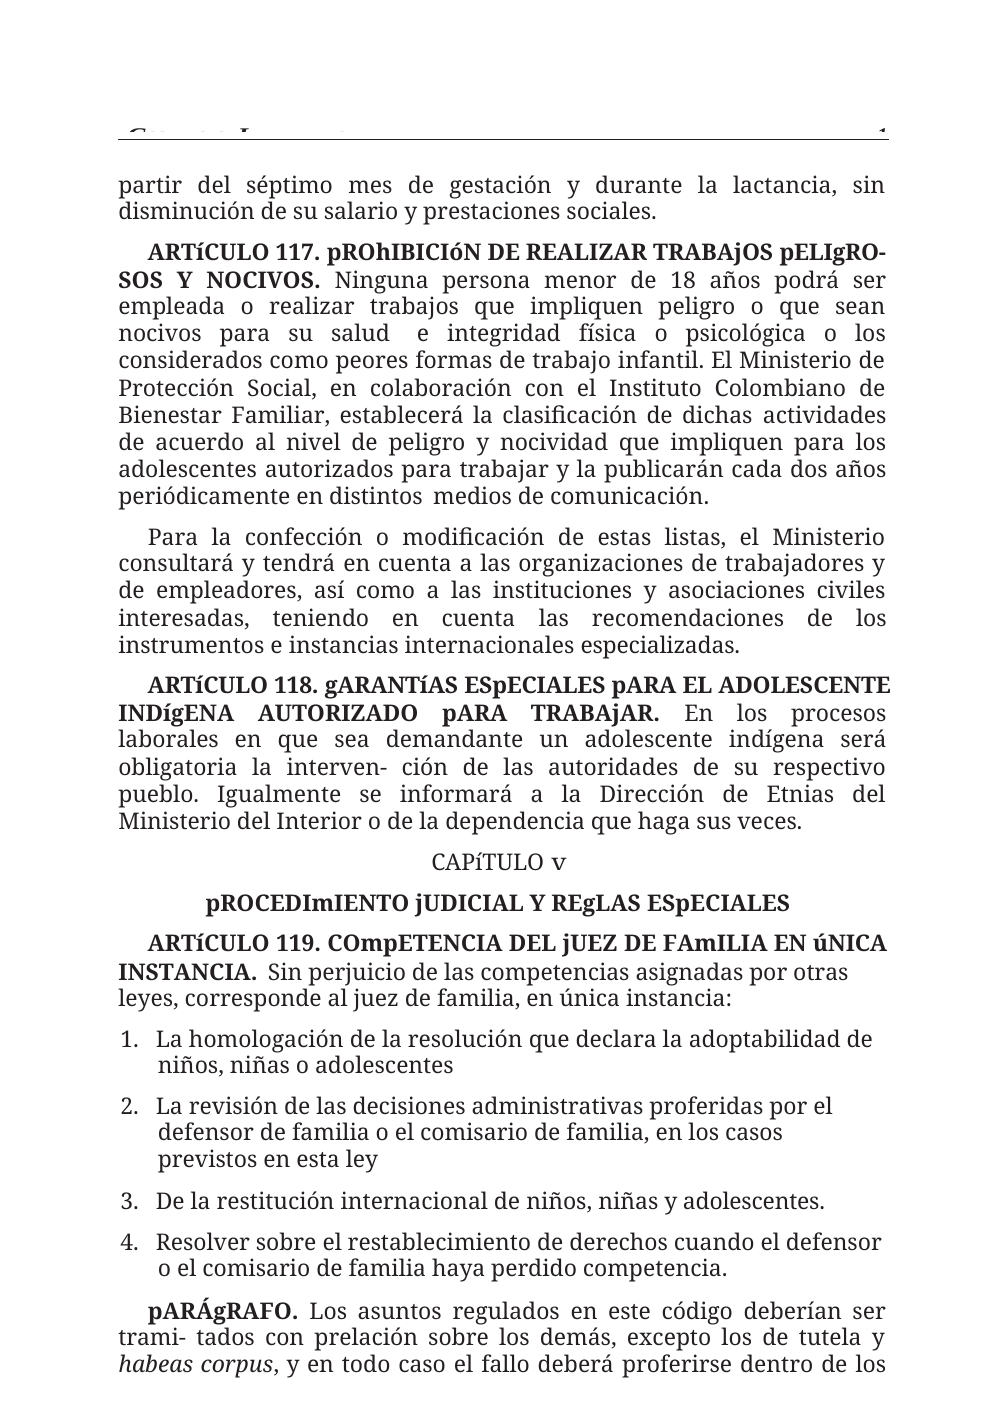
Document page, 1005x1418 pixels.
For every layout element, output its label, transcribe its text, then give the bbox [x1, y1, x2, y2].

text CAPíTULO v [431, 846, 898, 877]
list La homologación de la resolución que declara la adoptabilidad de niños, niñas o adolescentes [120, 1025, 886, 1080]
list De la restitución internacional de niños, niñas y adolescentes. [120, 1185, 898, 1216]
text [118, 1298, 886, 1379]
text partir del séptimo mes de gestación y durante la lactancia, sin disminución de su salario y prestaciones sociales. [118, 172, 886, 226]
text SOS Y NOCIVOS. Ninguna persona menor de 18 años podrá ser empleada o realizar trabajos que impliquen peligro o que sean nocivos para su salud e integridad física o psicológica o los considerados como peores formas de trabajo infantil. El Ministerio de Protección Social, en colaboración con el Instituto Colombiano de Bienestar Familiar, establecerá la clasificación de dichas actividades de acuerdo al nivel de peligro y nocividad que impliquen para los adolescentes autorizados para trabajar y la publicarán cada dos años periódicamente en distintos medios de comunicación. [118, 267, 886, 512]
subtitle pROCEDImIENTO jUDICIAL Y REgLAS ESpECIALES ARTíCULO 119. COmpETENCIA DEL jUEZ DE FAmILIA EN úNICA [147, 877, 898, 959]
list Resolver sobre el restablecimiento de derechos cuando el defensor o el comisario de familia haya perdido competencia. [120, 1229, 886, 1283]
text INSTANCIA. Sin perjuicio de las competencias asignadas por otras leyes, corresponde al juez de familia, en única instancia: [118, 959, 898, 1013]
list La revisión de las decisiones administrativas proferidas por el defensor de familia o el comisario de familia, en los casos previstos en esta ley [120, 1093, 886, 1175]
subtitle ARTíCULO 117. pROhIBICIóN DE REALIZAR TRABAjOS pELIgRO- [147, 237, 898, 266]
subtitle ARTíCULO 118. gARANTíAS ESpECIALES pARA EL ADOLESCENTE [147, 670, 898, 699]
text INDígENA AUTORIZADO pARA TRABAjAR. En los procesos laborales en que sea demandante un adolescente indígena será obligatoria la interven- ción de las autoridades de su respectivo pueblo. Igualmente se informará a la Dirección de Etnias del Ministerio del Interior o de la dependencia que haga sus veces. [118, 700, 887, 836]
text Para la confección o modificación de estas listas, el Ministerio consultará y tendrá en cuenta a las organizaciones de trabajadores y de empleadores, así como a las instituciones y asociaciones civiles interesadas, teniendo en cuenta las recomendaciones de los instrumentos e instancias internacionales especializadas. [118, 524, 887, 660]
